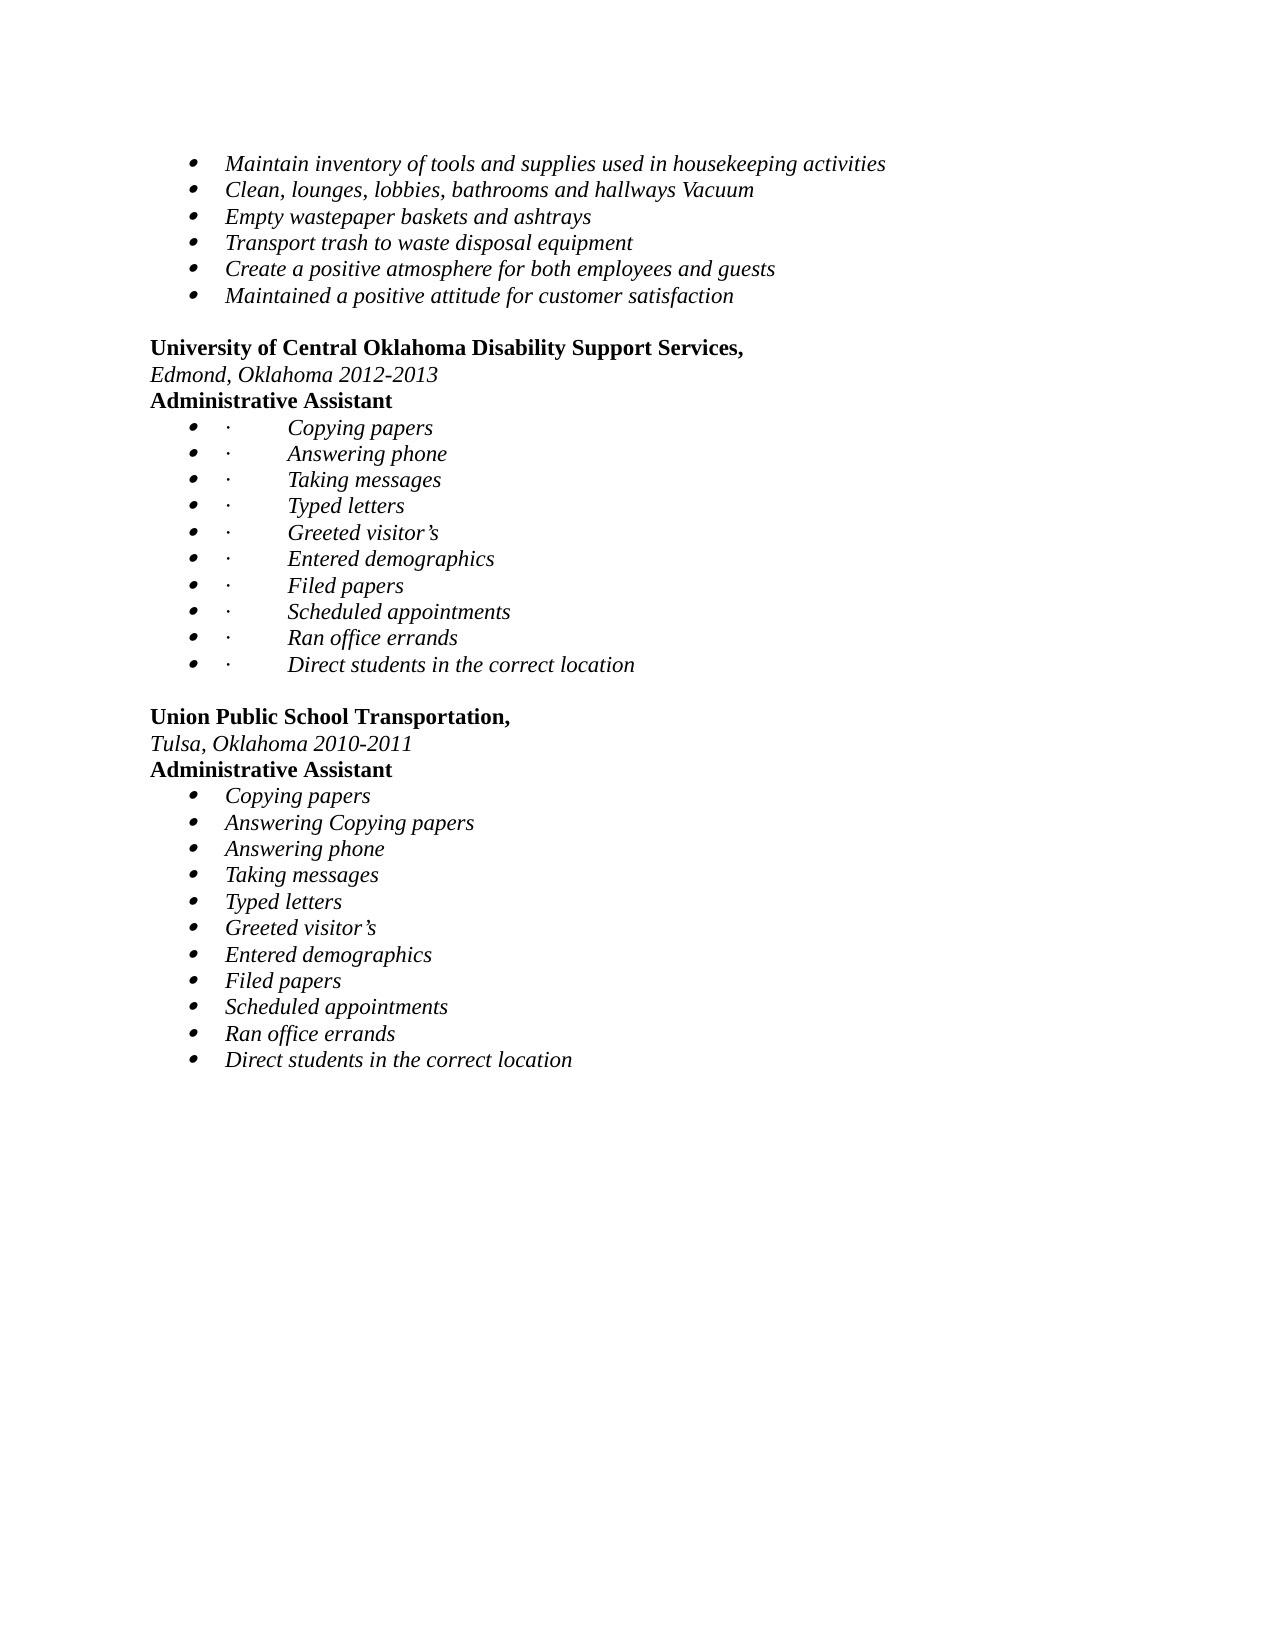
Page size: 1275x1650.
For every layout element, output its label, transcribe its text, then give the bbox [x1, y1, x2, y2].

text Administrative Assistant [150, 756, 1125, 782]
list · Ran office errands [187, 624, 1125, 651]
list Maintain inventory of tools and supplies used in housekeeping activities [187, 150, 1125, 176]
list · Copying papers [187, 413, 1125, 440]
list · Scheduled appointments [187, 598, 1125, 624]
list · Direct students in the correct location [187, 651, 1125, 677]
text Union Public School Transportation, [150, 703, 1125, 730]
list · Entered demographics [187, 545, 1125, 572]
list · Answering phone [187, 440, 1125, 466]
list Empty wastepaper baskets and ashtrays [187, 203, 1125, 229]
list Clean, lounges, lobbies, bathrooms and hallways Vacuum [187, 176, 1125, 203]
text Tulsa, Oklahoma 2010-2011 [150, 730, 1125, 756]
list Filed papers [187, 967, 1125, 993]
list Typed letters [187, 888, 1125, 914]
list Copying papers [187, 782, 1125, 809]
list · Greeted visitor’s [187, 519, 1125, 545]
text University of Central Oklahoma Disability Support Services, [150, 334, 1125, 361]
list Transport trash to waste disposal equipment [187, 229, 1125, 255]
list Taking messages [187, 862, 1125, 888]
list Direct students in the correct location [187, 1046, 1125, 1072]
list Answering phone [187, 835, 1125, 862]
text Edmond, Oklahoma 2012-2013 [150, 361, 1125, 387]
list · Typed letters [187, 493, 1125, 519]
list Create a positive atmosphere for both employees and guests [187, 255, 1125, 282]
list Ran office errands [187, 1020, 1125, 1046]
text Administrative Assistant [150, 387, 1125, 413]
list · Taking messages [187, 466, 1125, 493]
list · Filed papers [187, 572, 1125, 598]
list Greeted visitor’s [187, 914, 1125, 941]
list Answering Copying papers [187, 809, 1125, 835]
list Scheduled appointments [187, 993, 1125, 1020]
list Maintained a positive attitude for customer satisfaction [187, 282, 1125, 308]
list Entered demographics [187, 941, 1125, 967]
